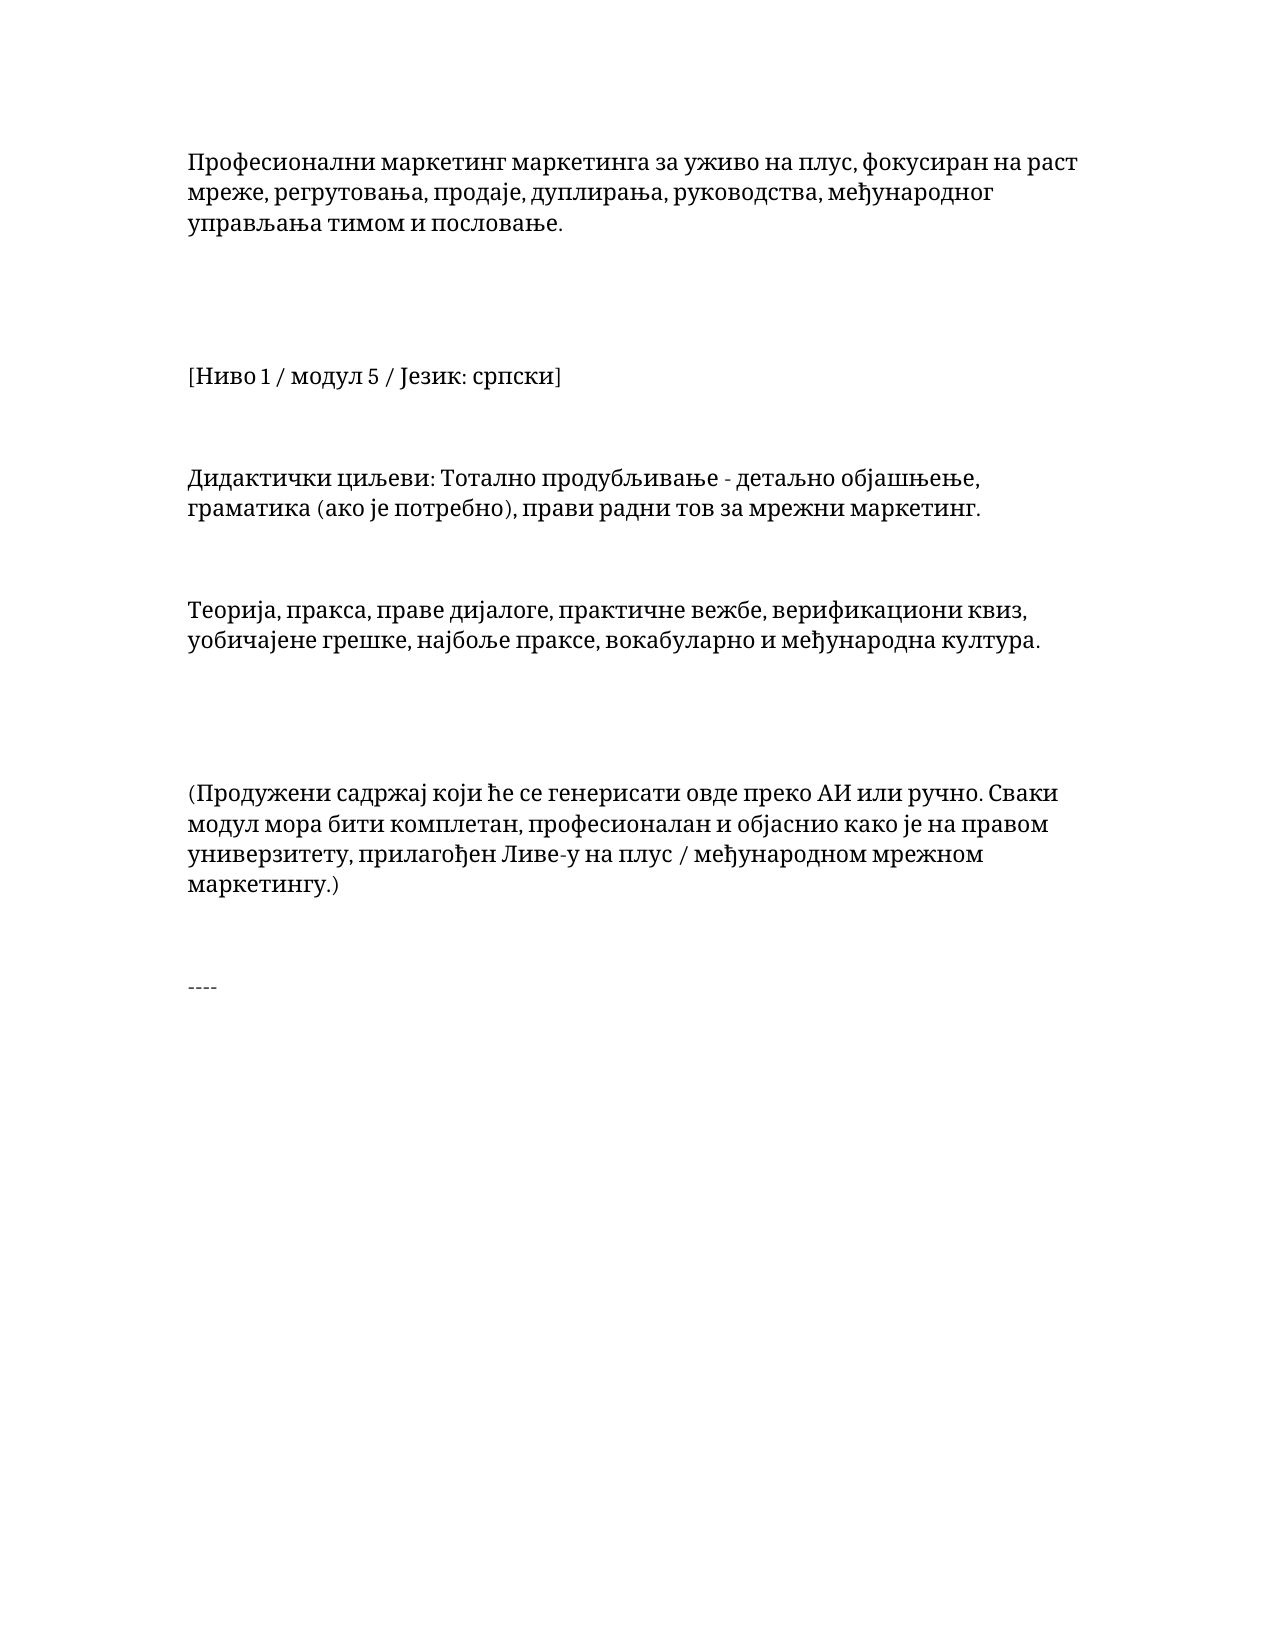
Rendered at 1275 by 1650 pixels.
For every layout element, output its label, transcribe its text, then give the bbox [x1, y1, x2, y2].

text ---- [187, 974, 1087, 1000]
text Професионални маркетинг маркетинга за уживо на плус, фокусиран на раст мреже, регрутовања, продаје, дуплирања, руководства, међународног управљања тимом и пословање. [187, 150, 1087, 237]
text (Продужени садржај који ће се генерисати овде преко АИ или ручно. Сваки модул мора бити комплетан, професионалан и објаснио како је на правом универзитету, прилагођен Ливе-у на плус / међународном мрежном маркетингу.) [187, 781, 1087, 898]
text Дидактички циљеви: Тотално продубљивање - детаљно објашњење, граматика (ако је потребно), прави радни тов за мрежни маркетинг. [187, 466, 1087, 522]
text Теорија, пракса, праве дијалоге, практичне вежбе, верификациони квиз, уобичајене грешке, најбоље праксе, вокабуларно и међународна култура. [187, 598, 1087, 654]
text [Ниво 1 / модул 5 / Језик: српски] [187, 363, 1087, 390]
